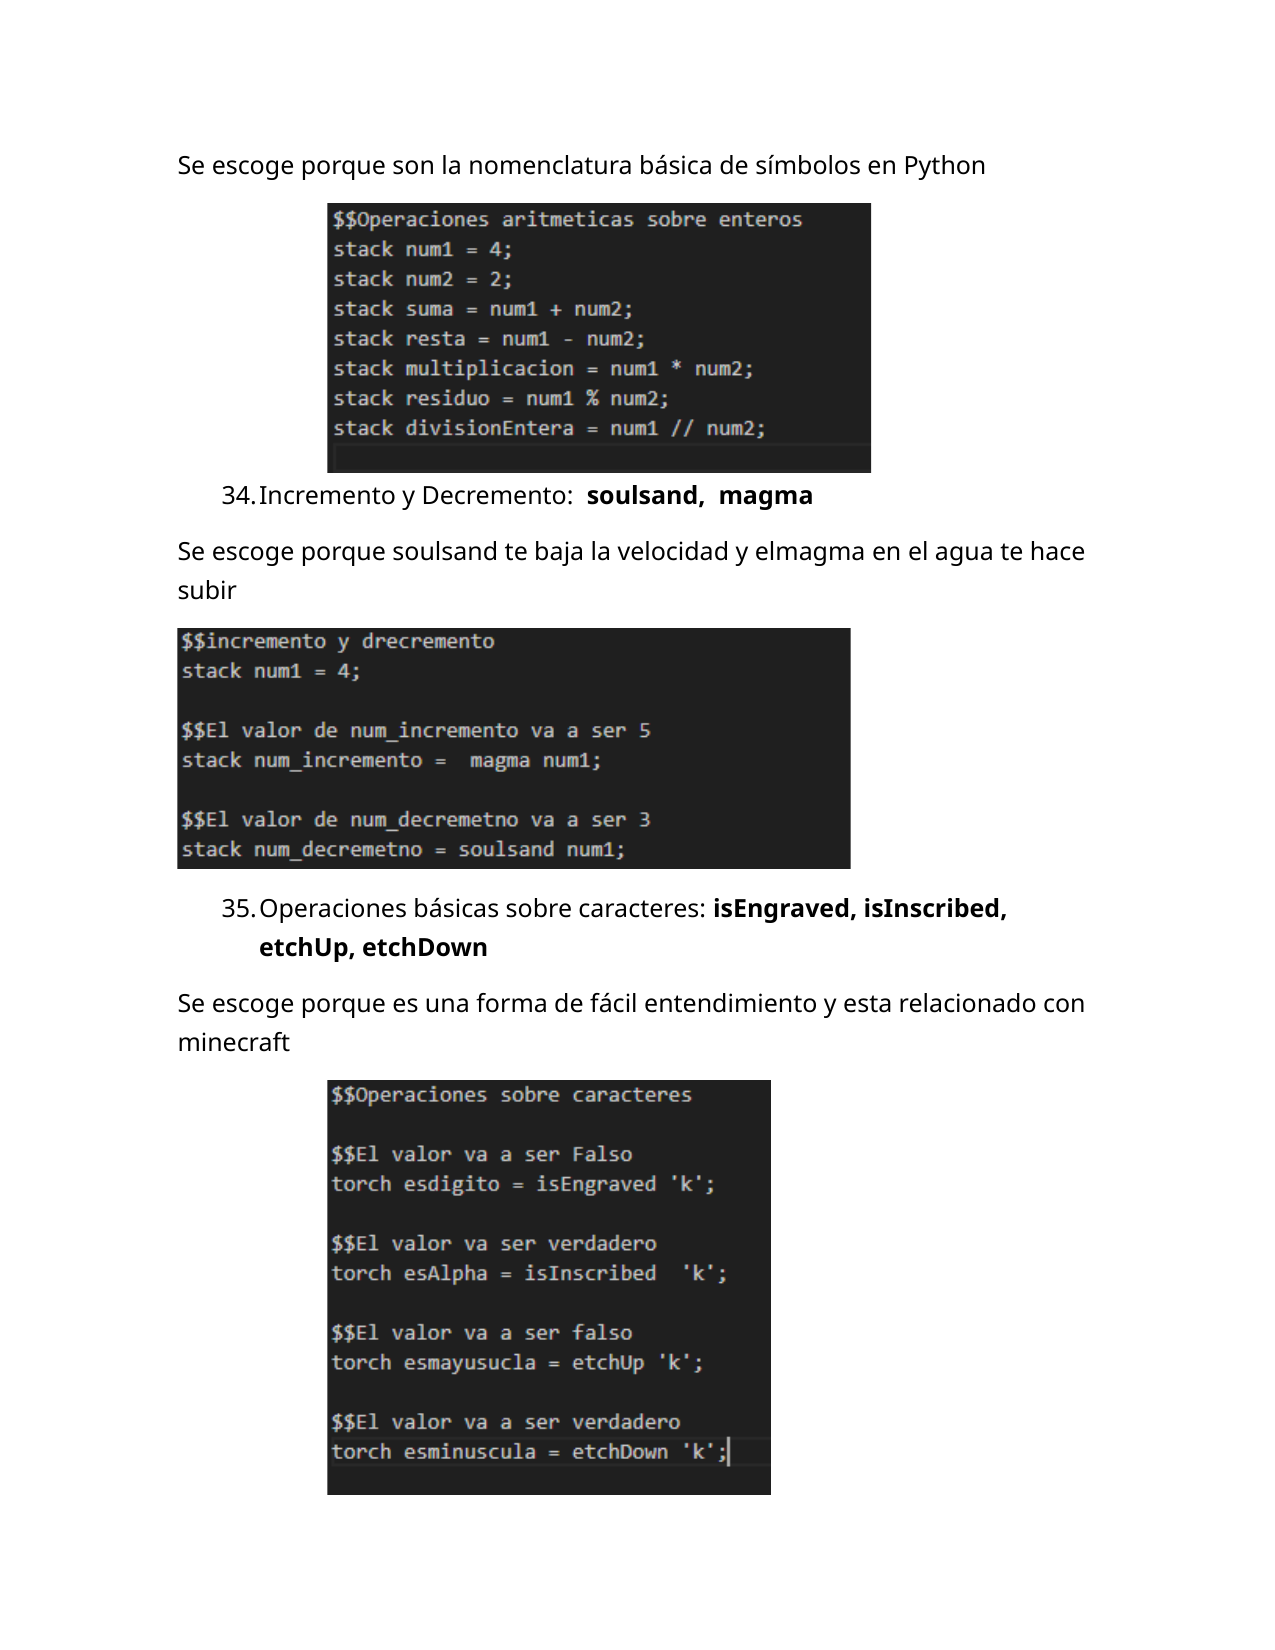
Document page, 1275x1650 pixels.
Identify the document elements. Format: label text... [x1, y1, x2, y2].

picture [177, 628, 851, 869]
list Incremento y Decremento: soulsand, magma [221, 477, 1098, 511]
picture [327, 203, 872, 473]
list Operaciones básicas sobre caracteres: isEngraved, isInscribed, etchUp, etchDown [221, 891, 1098, 964]
picture [327, 1080, 771, 1495]
text Se escoge porque son la nomenclatura básica de símbolos en Python [177, 148, 1098, 182]
text Se escoge porque es una forma de fácil entendimiento y esta relacionado con minecraft [177, 986, 1098, 1059]
text Se escoge porque soulsand te baja la velocidad y elmagma en el agua te hace subir [177, 533, 1098, 606]
